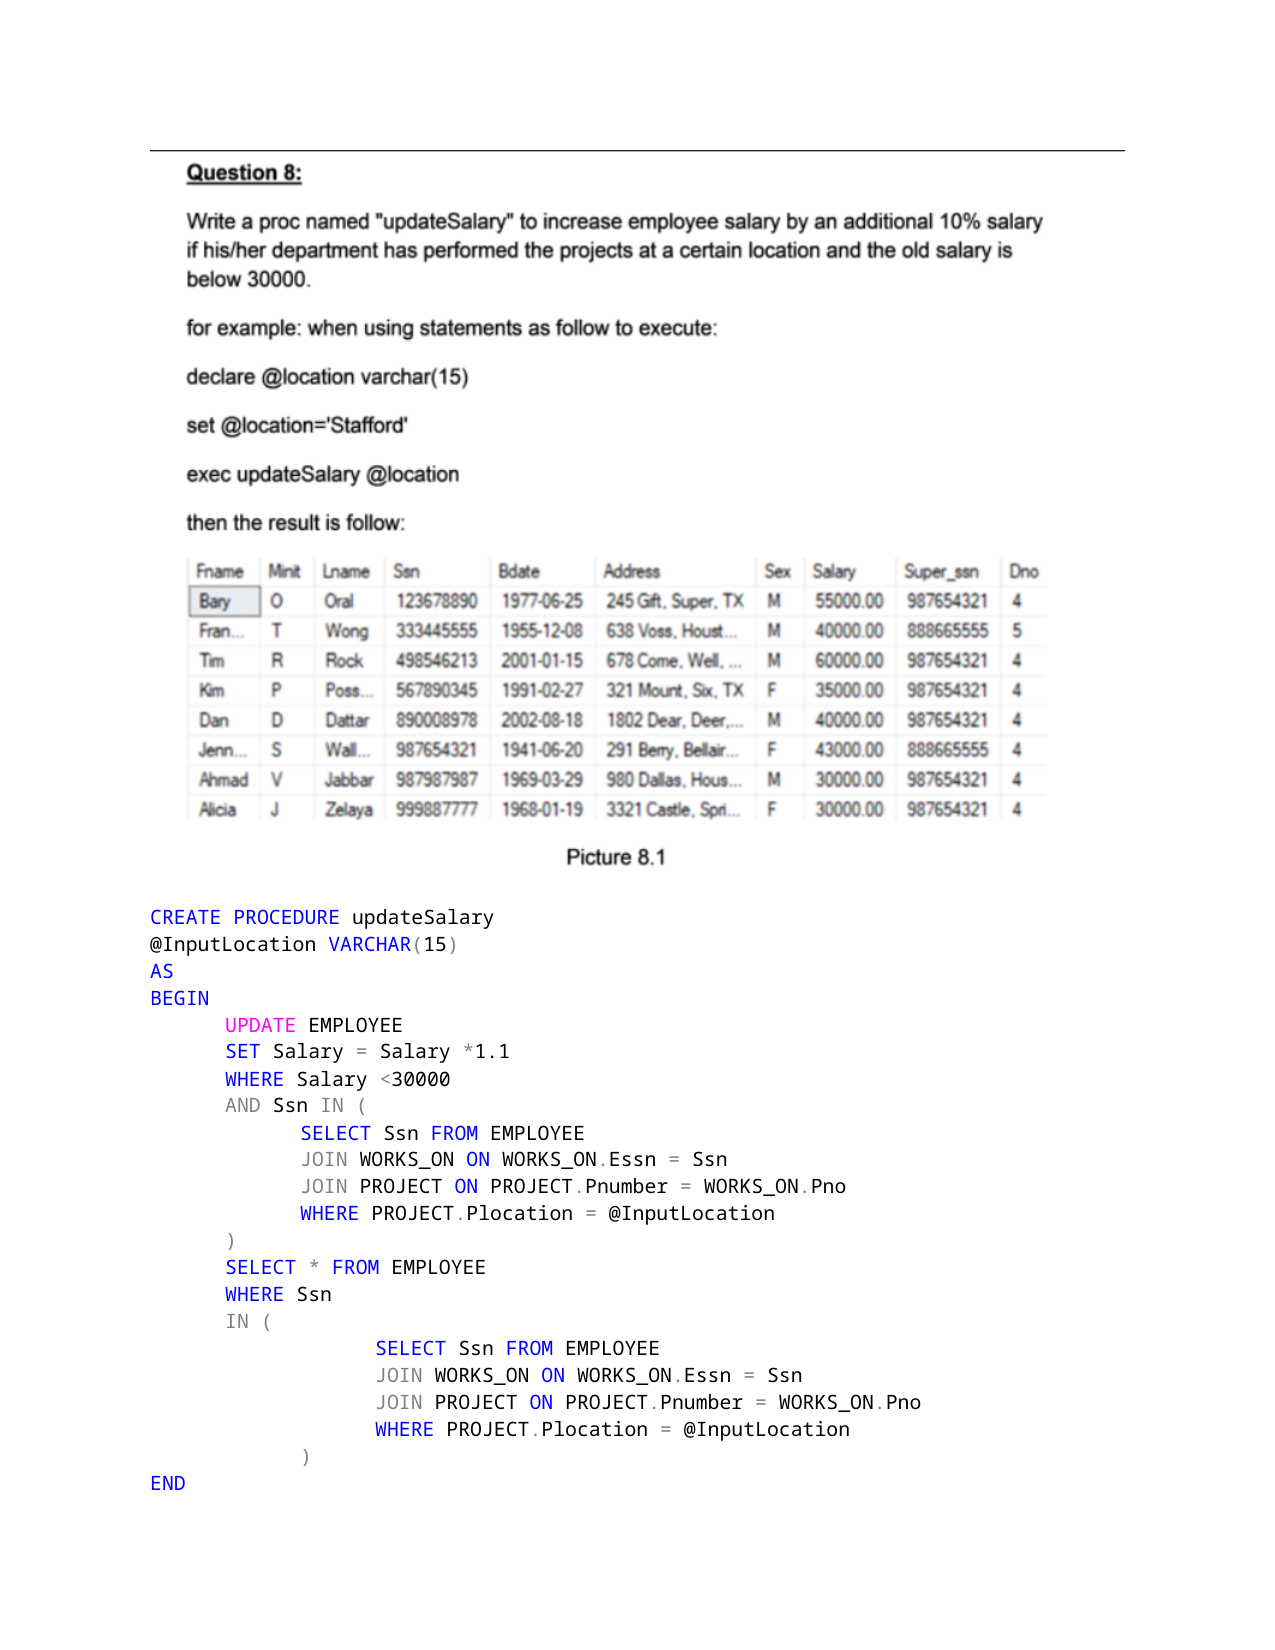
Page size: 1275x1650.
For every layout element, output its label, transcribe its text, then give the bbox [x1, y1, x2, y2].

text UPDATE EMPLOYEE [150, 1011, 1125, 1038]
text WHERE Ssn [150, 1281, 1125, 1308]
text SELECT * FROM EMPLOYEE [150, 1254, 1125, 1281]
text SELECT Ssn FROM EMPLOYEE [150, 1334, 1125, 1362]
text JOIN WORKS_ON ON WORKS_ON.Essn = Ssn [150, 1146, 1125, 1173]
text WHERE PROJECT.Plocation = @InputLocation [150, 1416, 1125, 1442]
text IN ( [150, 1308, 1125, 1334]
text @InputLocation VARCHAR(15) [150, 930, 1125, 957]
text BEGIN [150, 984, 1125, 1011]
text ) [150, 1227, 1125, 1254]
picture [150, 150, 1125, 884]
text SELECT Ssn FROM EMPLOYEE [150, 1119, 1125, 1146]
text END [150, 1469, 1125, 1496]
text WHERE Salary <30000 [150, 1065, 1125, 1092]
text AND Ssn IN ( [150, 1092, 1125, 1119]
text ) [150, 1442, 1125, 1469]
text WHERE PROJECT.Plocation = @InputLocation [150, 1200, 1125, 1227]
text AS [150, 957, 1125, 984]
text JOIN WORKS_ON ON WORKS_ON.Essn = Ssn [150, 1362, 1125, 1388]
text SET Salary = Salary *1.1 [150, 1038, 1125, 1065]
text JOIN PROJECT ON PROJECT.Pnumber = WORKS_ON.Pno [150, 1173, 1125, 1200]
text JOIN PROJECT ON PROJECT.Pnumber = WORKS_ON.Pno [150, 1388, 1125, 1416]
text CREATE PROCEDURE updateSalary [150, 903, 1125, 930]
